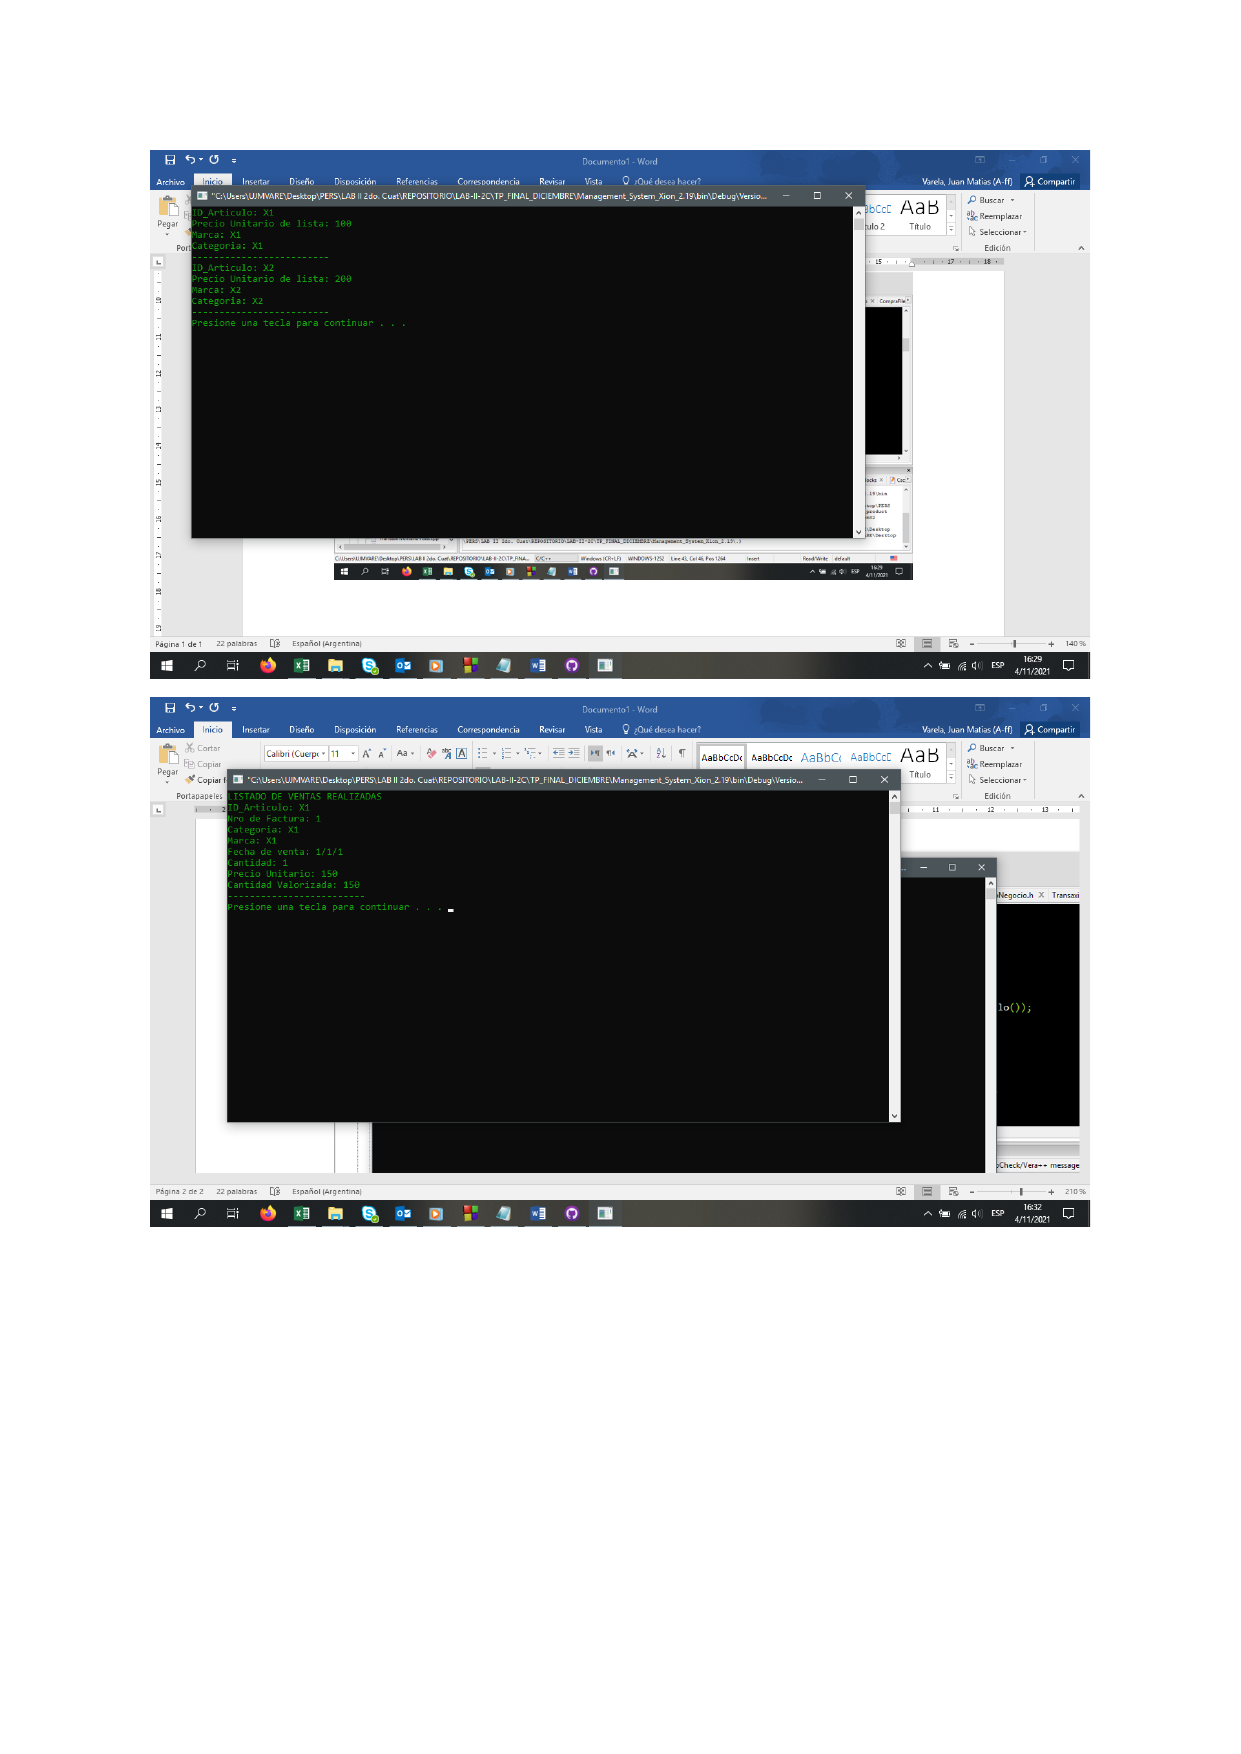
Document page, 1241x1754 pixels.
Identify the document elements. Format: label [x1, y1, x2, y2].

picture [150, 150, 1091, 679]
picture [150, 697, 1091, 1227]
